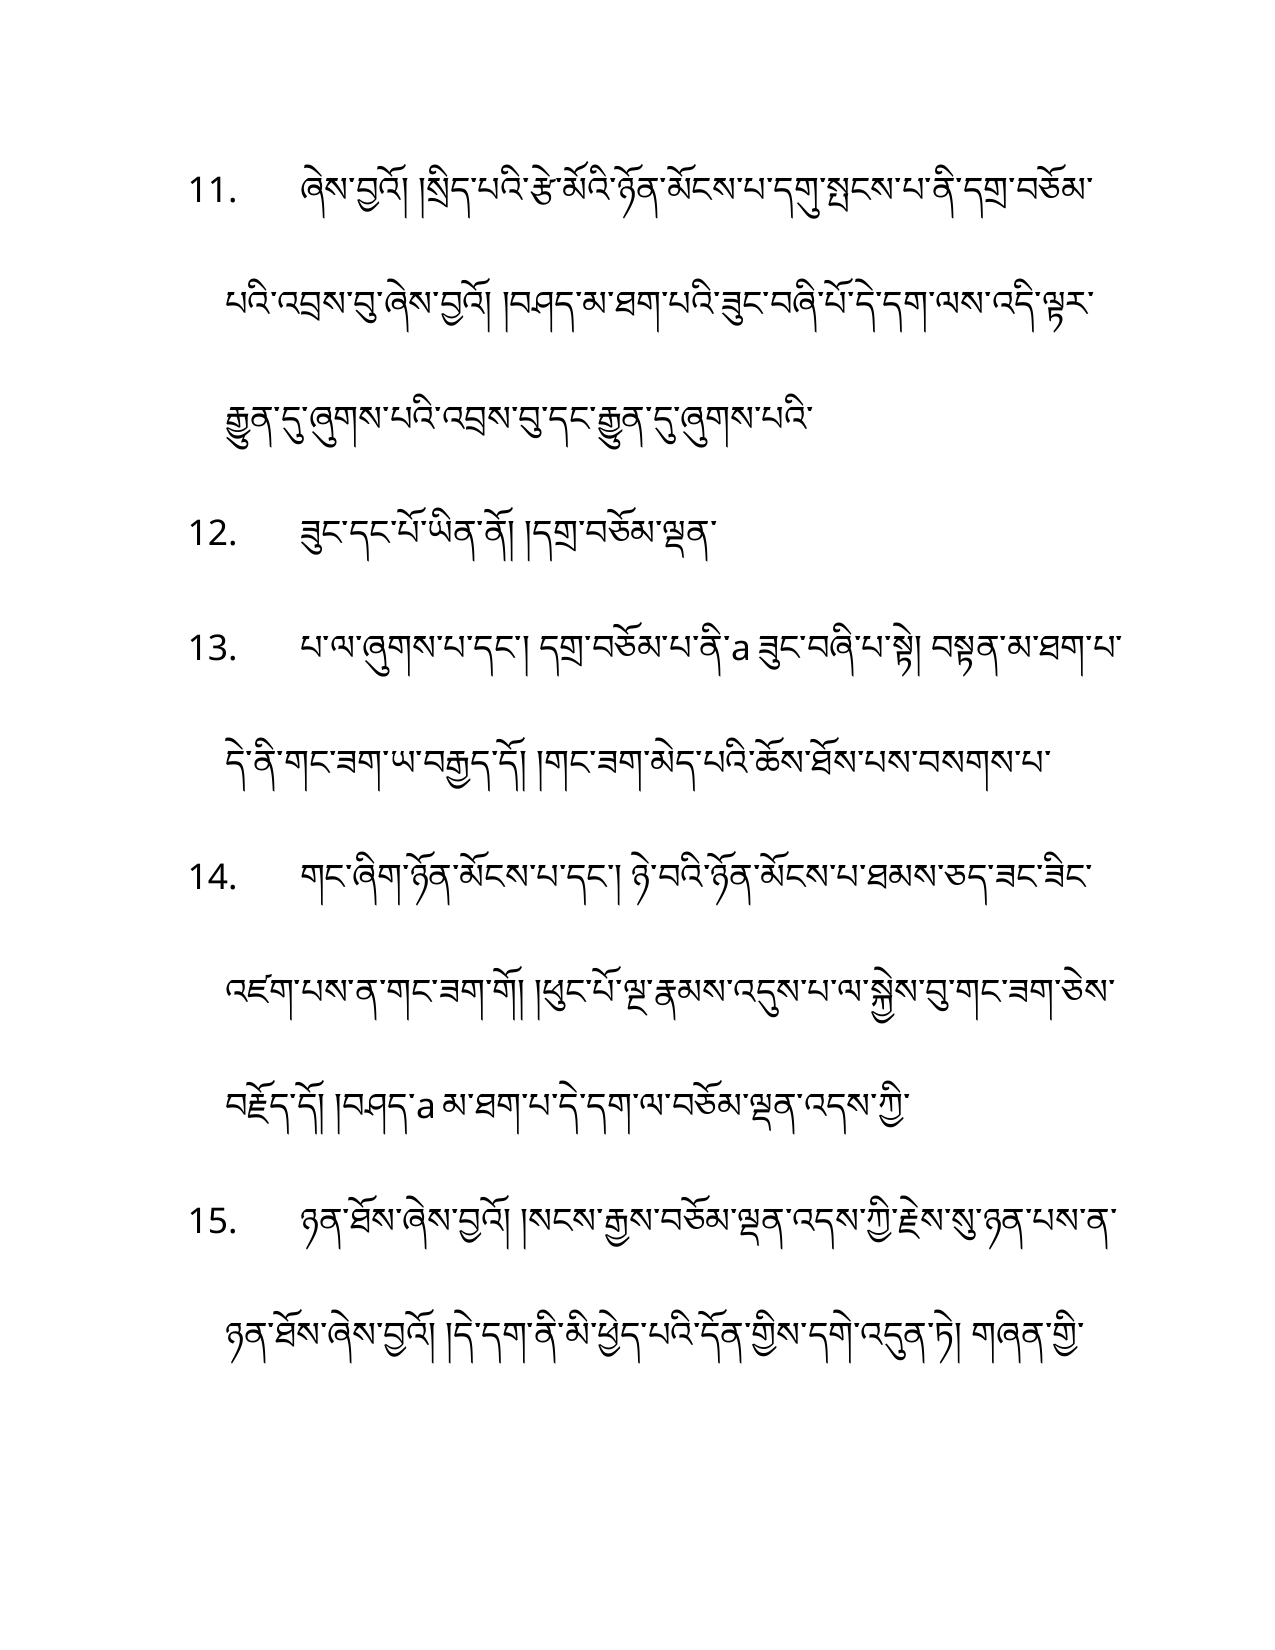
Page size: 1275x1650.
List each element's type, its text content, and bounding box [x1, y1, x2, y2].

list གང་ཞིག་ཉོན་མོངས་པ་དང༌། ཉེ་བའི་ཉོན་མོངས་པ་ཐམས་ཅད་ཟང་ཟིང་འཛག་པས་ན་གང་ཟག་གོ། །ཕུང་པོ་ལྔ་རྣམས་འདུས་པ་ལ་སྐྱེས་བུ་གང་ཟག་ཅེས་བརྗོད་དོ། །བཤད་aམ་ཐག་པ་དེ་དག་ལ་བཅོམ་ལྡན་འདས་ཀྱི་ [187, 837, 1125, 1166]
list ཟུང་དང་པོ་ཡིན་ནོ། །དགྲ་བཅོམ་ལྡན་ [187, 494, 1125, 593]
list ཞེས་བྱའོ། །སྲིད་པའི་རྩེ་མོའི་ཉོན་མོངས་པ་དགུ་སྤངས་པ་ནི་དགྲ་བཅོམ་པའི་འབྲས་བུ་ཞེས་བྱའོ། །བཤད་མ་ཐག་པའི་ཟུང་བཞི་པོ་དེ་དག་ལས་འདི་ལྟར་རྒྱུན་དུ་ཞུགས་པའི་འབྲས་བུ་དང་རྒྱུན་དུ་ཞུགས་པའི་ [187, 150, 1125, 479]
list པ་ལ་ཞུགས་པ་དང༌། དགྲ་བཅོམ་པ་ནི་aཟུང་བཞི་པ་སྟེ། བསྟན་མ་ཐག་པ་དེ་ནི་གང་ཟག་ཡ་བརྒྱད་དོ། །གང་ཟག་མེད་པའི་ཆོས་ཐོས་པས་བསགས་པ་ [187, 608, 1125, 823]
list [187, 1181, 1125, 1396]
